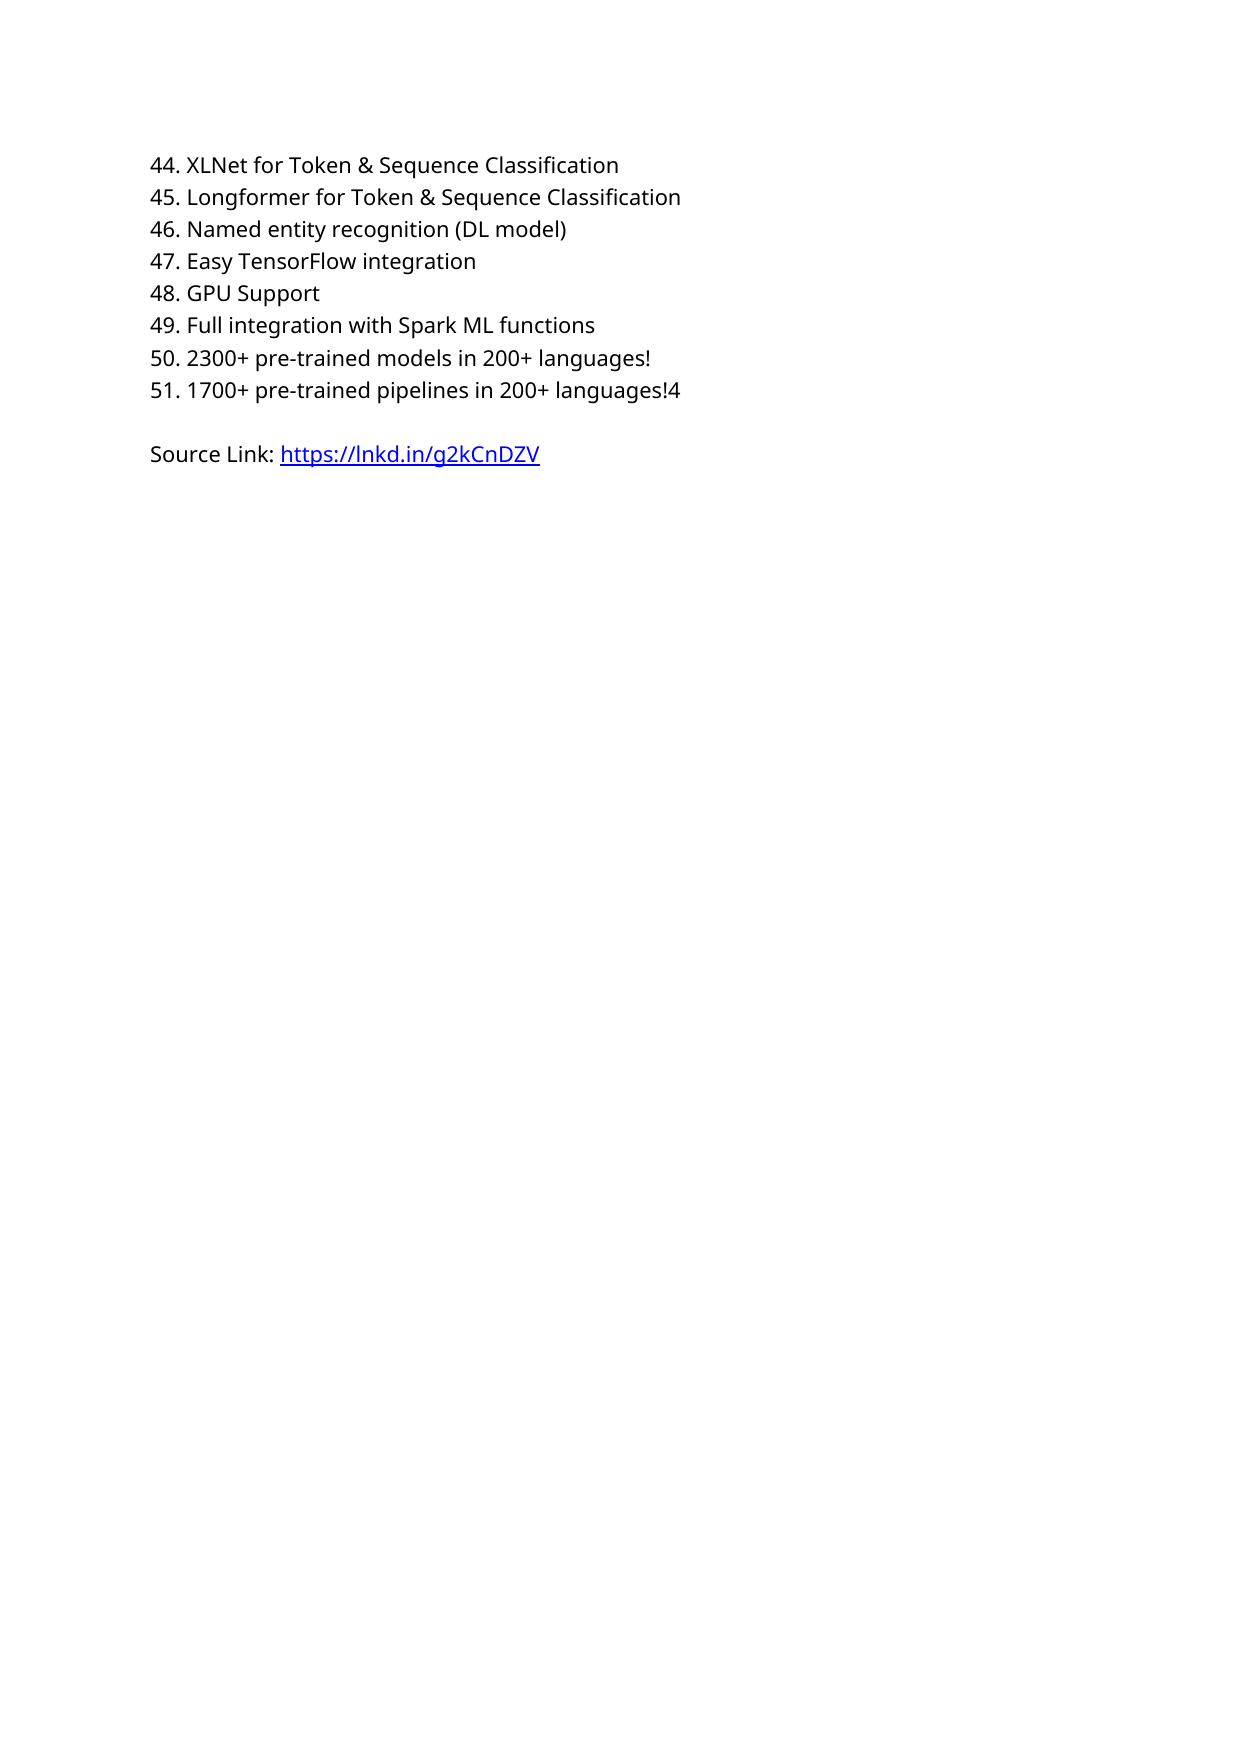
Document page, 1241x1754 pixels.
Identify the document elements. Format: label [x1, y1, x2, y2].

text [150, 150, 1090, 468]
